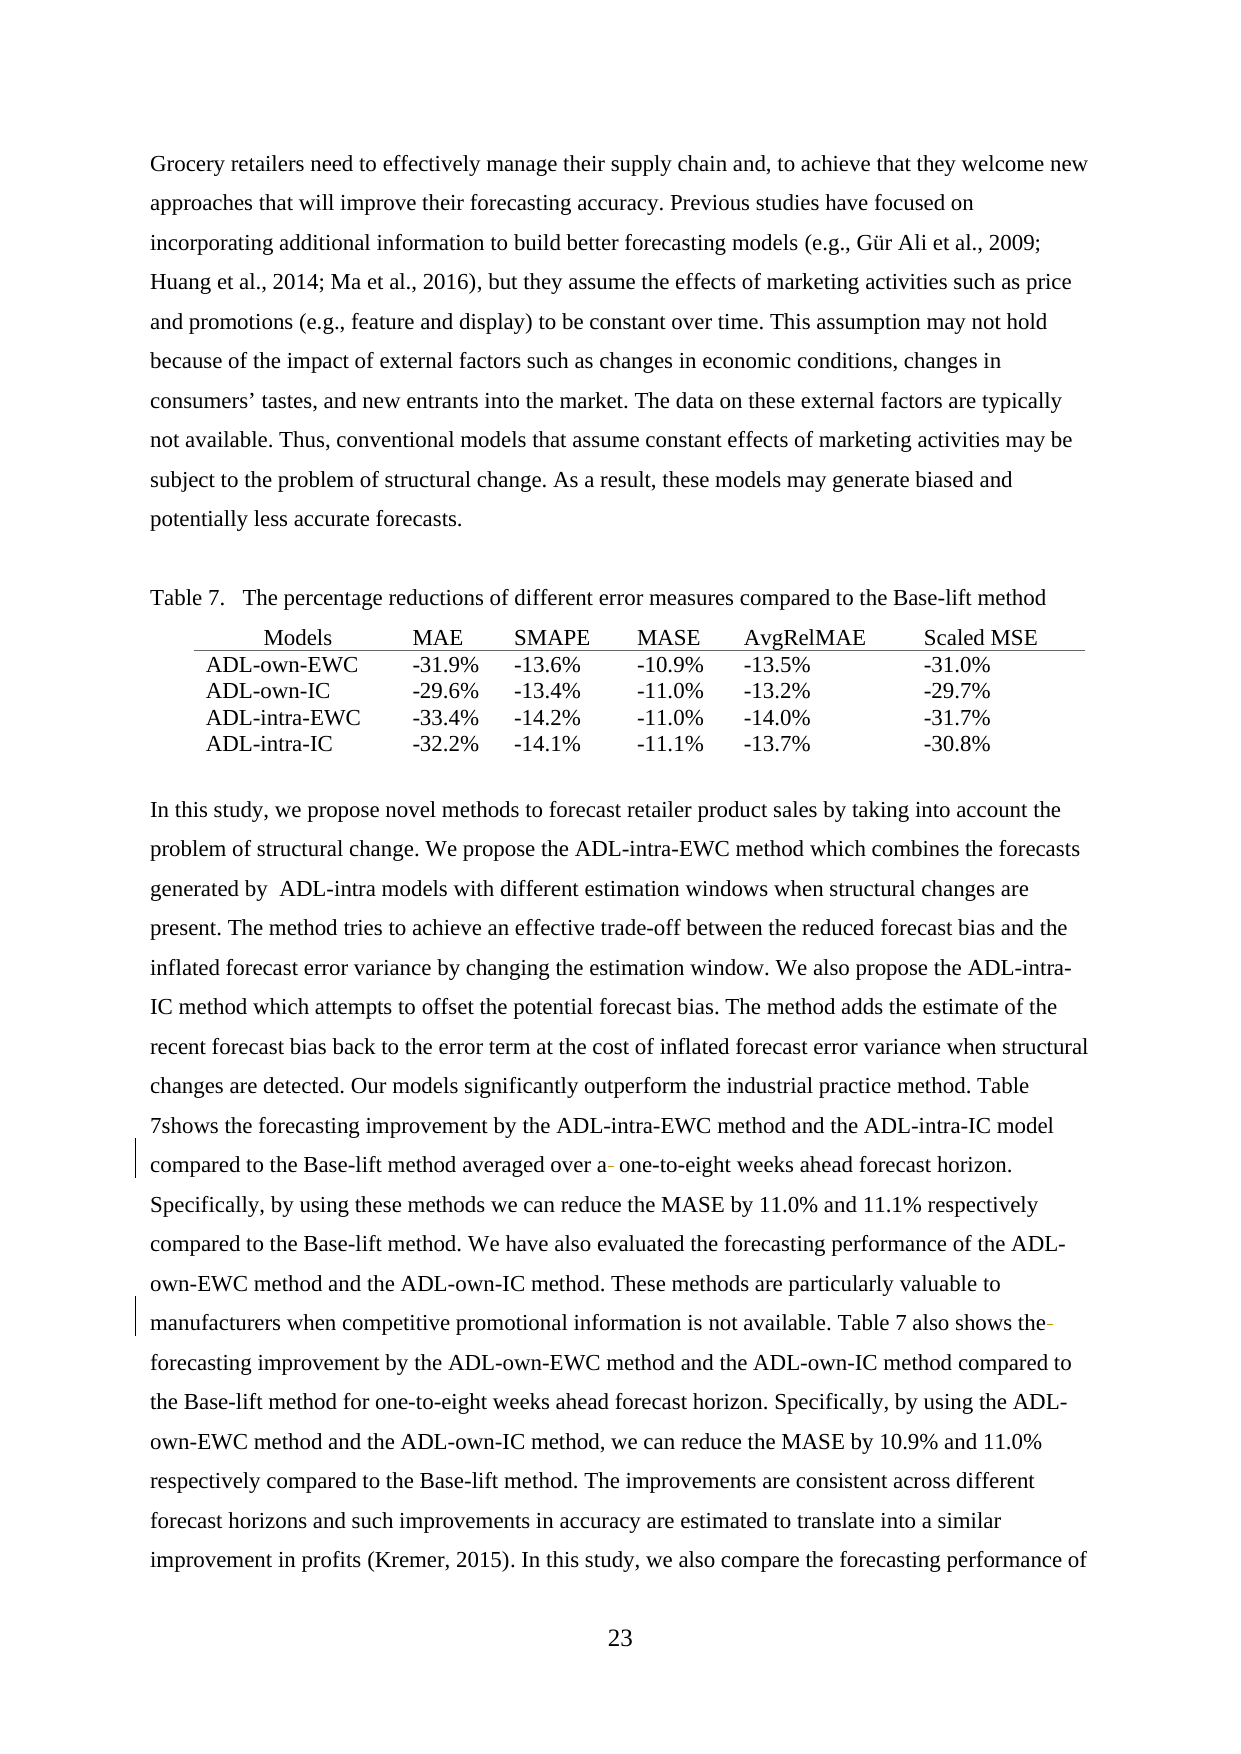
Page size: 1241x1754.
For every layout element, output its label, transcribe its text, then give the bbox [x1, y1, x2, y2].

table_cell -13.2% [733, 678, 912, 704]
table_cell -31.9% [401, 651, 503, 677]
table_header Scaled MSE [913, 624, 1085, 650]
table_header SMAPE [503, 624, 626, 650]
table_cell -33.4% [401, 704, 503, 730]
table_cell -11.0% [626, 678, 732, 704]
table_cell -10.9% [626, 651, 732, 677]
table_cell -32.2% [401, 730, 503, 757]
table_cell ADL-intra-EWC [194, 704, 401, 730]
table_cell -13.5% [733, 651, 912, 677]
table_header MASE [626, 624, 732, 650]
table_cell -14.2% [503, 704, 626, 730]
table_cell -13.4% [503, 678, 626, 704]
table_header AvgRelMAE [733, 624, 912, 650]
text Table 7. The percentage reductions of different error measures compared to the Base-lift method [150, 584, 1090, 611]
table_cell -11.0% [626, 704, 732, 730]
table_cell ADL-own-IC [194, 678, 401, 704]
table_cell -14.1% [503, 730, 626, 757]
table_cell ADL-own-EWC [194, 651, 401, 677]
table_cell -29.6% [401, 678, 503, 704]
table_cell -11.1% [626, 730, 732, 757]
table_header Models [194, 624, 401, 650]
table_cell -29.7% [913, 678, 1085, 704]
table_cell ADL-intra-IC [194, 730, 401, 757]
table_cell -31.7% [913, 704, 1085, 730]
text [150, 796, 1090, 1572]
table_cell -13.7% [733, 730, 912, 757]
table_header MAE [401, 624, 503, 650]
table_cell -13.6% [503, 651, 626, 677]
table_cell -30.8% [913, 730, 1085, 757]
table_cell -14.0% [733, 704, 912, 730]
text Grocery retailers need to effectively manage their supply chain and, to achieve that they welcome new approaches that will improve their forecasting accuracy. Previous studies have focused on incorporating additional information to build better forecasting models (e.g., Gür Ali et al., 2009; Huang et al., 2014; Ma et al., 2016), but they assume the effects of marketing activities such as price and promotions (e.g., feature and display) to be constant over time. This assumption may not hold because of the impact of external factors such as changes in economic conditions, changes in consumers’ tastes, and new entrants into the market. The data on these external factors are typically not available. Thus, conventional models that assume constant effects of marketing activities may be subject to the problem of structural change. As a result, these models may generate biased and potentially less accurate forecasts. [150, 150, 1090, 532]
table_cell -31.0% [913, 651, 1085, 677]
